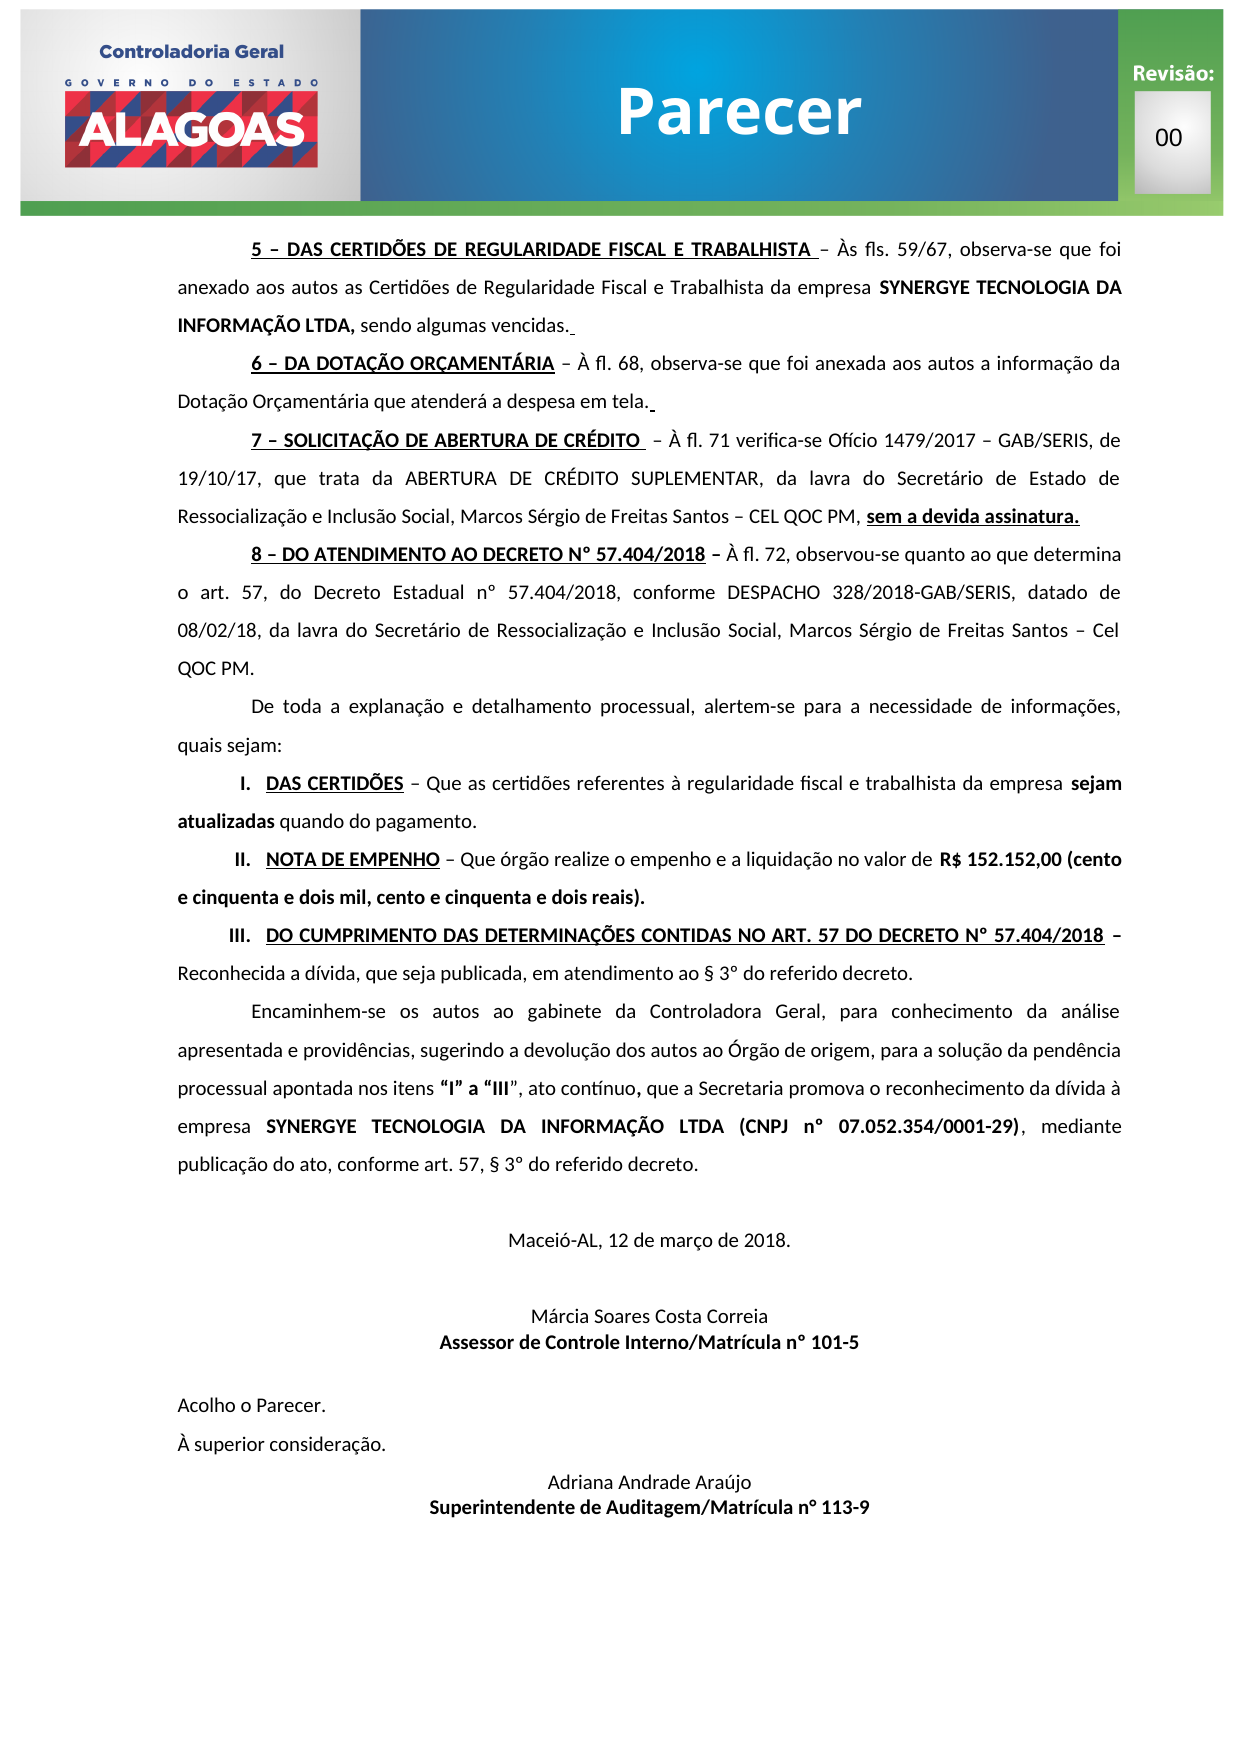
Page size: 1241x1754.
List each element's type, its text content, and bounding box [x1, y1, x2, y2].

text Acolho o Parecer. [177, 1393, 1122, 1418]
text 8 – DO ATENDIMENTO AO DECRETO Nº 57.404/2018 – À fl. 72, observou-se quanto ao que determina o art. 57, do Decreto Estadual nº 57.404/2018, conforme DESPACHO 328/2018-GAB/SERIS, datado de 08/02/18, da lavra do Secretário de Ressocialização e Inclusão Social, Marcos Sérgio de Freitas Santos – Cel QOC PM. [177, 541, 1122, 681]
text 7 – SOLICITAÇÃO DE ABERTURA DE CRÉDITO – À fl. 71 verifica-se Ofício 1479/2017 – GAB/SERIS, de 19/10/17, que trata da ABERTURA DE CRÉDITO SUPLEMENTAR, da lavra do Secretário de Estado de Ressocialização e Inclusão Social, Marcos Sérgio de Freitas Santos – CEL QOC PM, sem a devida assinatura. [177, 427, 1122, 528]
text Maceió-AL, 12 de março de 2018. [177, 1227, 1122, 1253]
text Encaminhem-se os autos ao gabinete da Controladora Geral, para conhecimento da análise apresentada e providências, sugerindo a devolução dos autos ao Órgão de origem, para a solução da pendência processual apontada nos itens “I” a “III”, ato contínuo, que a Secretaria promova o reconhecimento da dívida à empresa SYNERGYE TECNOLOGIA DA INFORMAÇÃO LTDA (CNPJ nº 07.052.354/0001-29), mediante publicação do ato, conforme art. 57, § 3º do referido decreto. [177, 999, 1122, 1177]
picture [20, 9, 1224, 216]
list DAS CERTIDÕES – Que as certidões referentes à regularidade fiscal e trabalhista da empresa sejam atualizadas quando do pagamento. [177, 770, 1122, 833]
list DO CUMPRIMENTO DAS DETERMINAÇÕES CONTIDAS NO ART. 57 DO DECRETO Nº 57.404/2018 – Reconhecida a dívida, que seja publicada, em atendimento ao § 3º do referido decreto. [177, 922, 1122, 986]
text Superintendente de Auditagem/Matrícula n° 113-9 [177, 1494, 1122, 1520]
list NOTA DE EMPENHO – Que órgão realize o empenho e a liquidação no valor de R$ 152.152,00 (cento e cinquenta e dois mil, cento e cinquenta e dois reais). [177, 846, 1122, 910]
text 5 – DAS CERTIDÕES DE REGULARIDADE FISCAL E TRABALHISTA – Às fls. 59/67, observa-se que foi anexado aos autos as Certidões de Regularidade Fiscal e Trabalhista da empresa SYNERGYE TECNOLOGIA DA INFORMAÇÃO LTDA, sendo algumas vencidas. [177, 236, 1122, 338]
text De toda a explanação e detalhamento processual, alertem-se para a necessidade de informações, quais sejam: [177, 694, 1122, 757]
text Adriana Andrade Araújo [177, 1469, 1122, 1494]
text À superior consideração. [177, 1431, 1122, 1456]
text Assessor de Controle Interno/Matrícula nº 101-5 [177, 1329, 1122, 1354]
text Márcia Soares Costa Correia [177, 1304, 1122, 1329]
text 6 – DA DOTAÇÃO ORÇAMENTÁRIA – À fl. 68, observa-se que foi anexada aos autos a informação da Dotação Orçamentária que atenderá a despesa em tela. [177, 351, 1122, 414]
